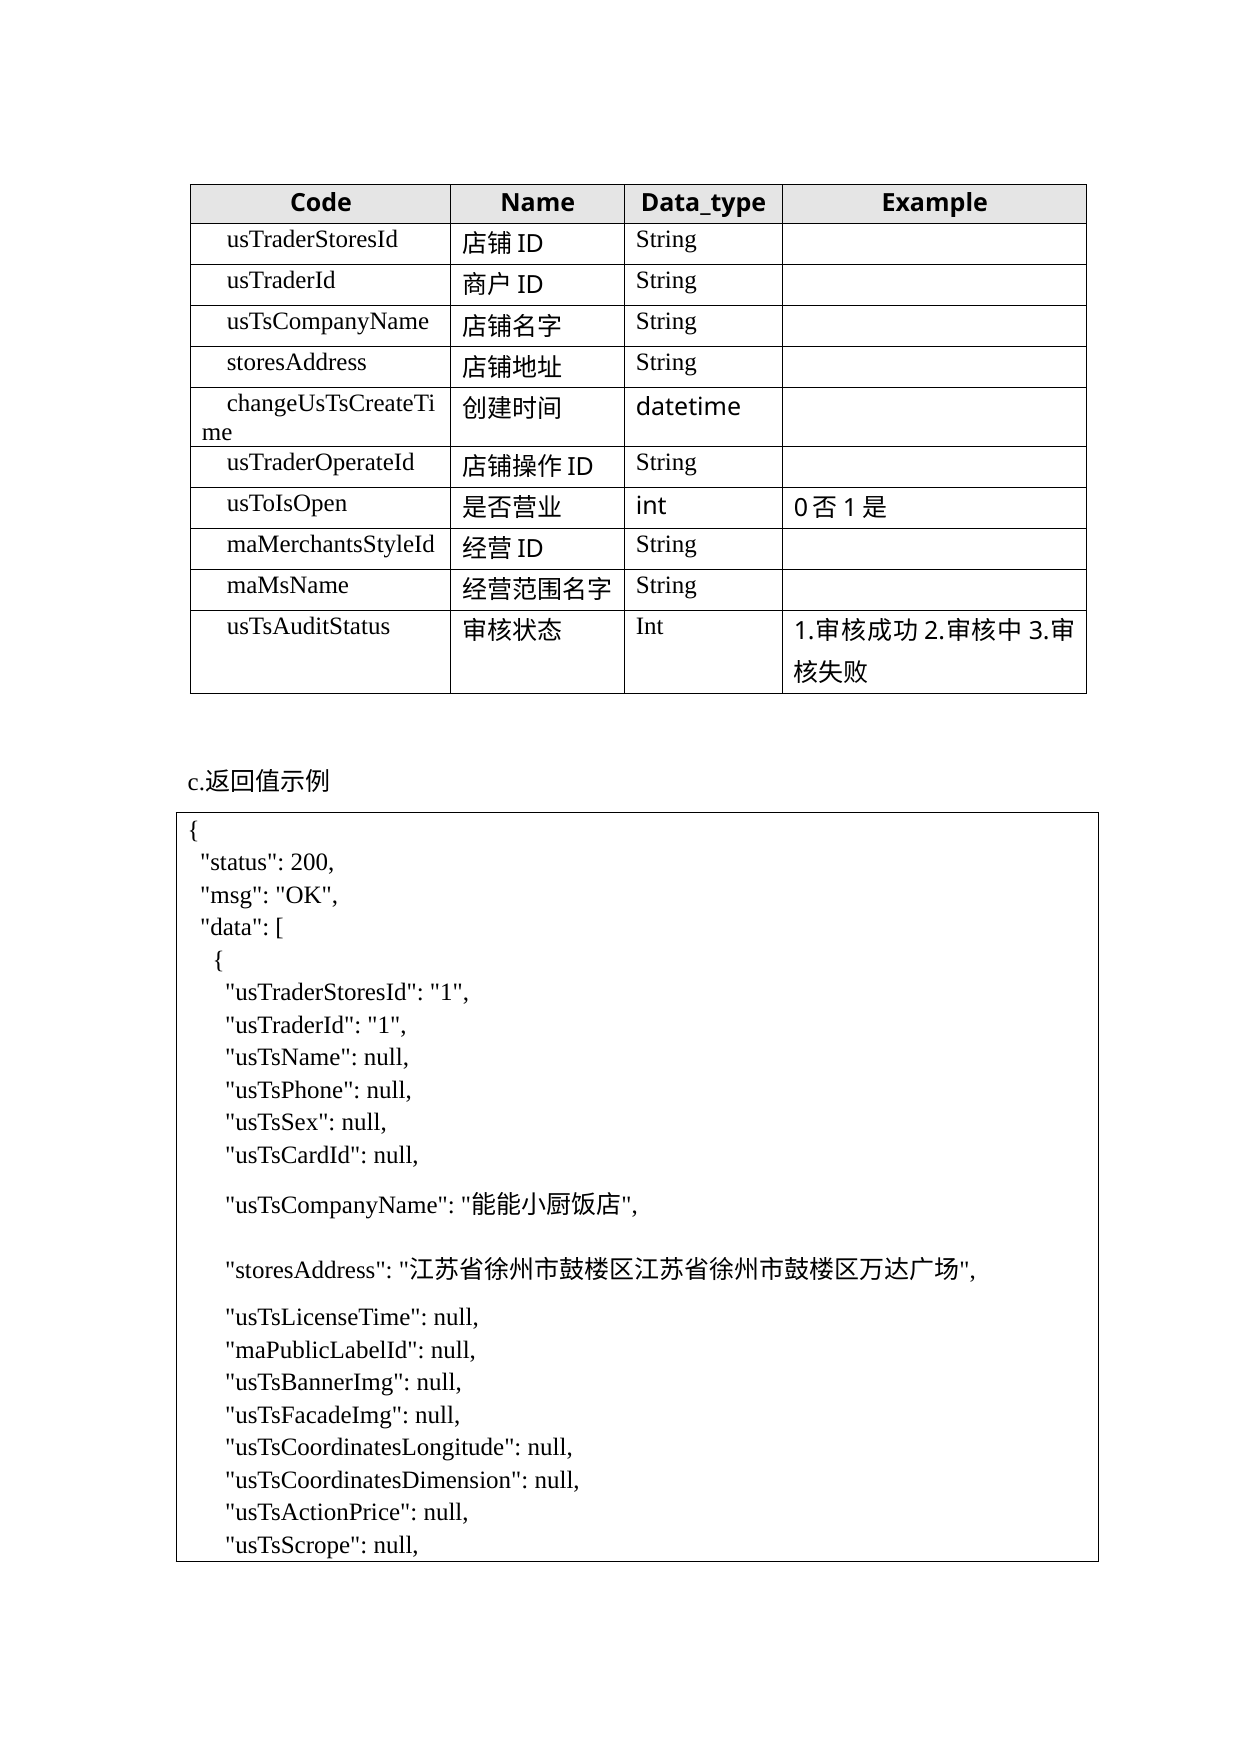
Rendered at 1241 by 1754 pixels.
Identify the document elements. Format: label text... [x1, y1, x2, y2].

table_cell [783, 570, 1086, 610]
table_cell String [625, 347, 782, 387]
table_cell String [625, 570, 782, 610]
table_cell String [625, 265, 782, 305]
table_cell usTraderId [191, 265, 450, 305]
table_cell 店铺地址 [451, 347, 624, 387]
table_cell [783, 265, 1086, 305]
table_cell 0否1是 [783, 488, 1086, 528]
table_cell Int [625, 611, 782, 692]
table_cell 审核状态 [451, 611, 624, 692]
table_cell datetime [625, 388, 782, 446]
text c.返回值示例 [187, 747, 1053, 812]
table_cell usTraderOperateId [191, 447, 450, 487]
table_cell usTsCompanyName [191, 306, 450, 346]
table_cell [783, 306, 1086, 346]
table_cell maMerchantsStyleId [191, 529, 450, 569]
table_cell 店铺ID [451, 224, 624, 264]
table_cell usTraderStoresId [191, 224, 450, 264]
table_cell maMsName [191, 570, 450, 610]
table_cell changeUsTsCreateTime [191, 388, 450, 446]
table_cell usToIsOpen [191, 488, 450, 528]
table_header Code [191, 185, 450, 223]
table_cell [783, 347, 1086, 387]
table_cell String [625, 306, 782, 346]
table_cell int [625, 488, 782, 528]
table_cell usTsAuditStatus [191, 611, 450, 692]
table_cell 经营ID [451, 529, 624, 569]
table_cell String [625, 529, 782, 569]
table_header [177, 813, 1098, 1561]
table_cell [783, 529, 1086, 569]
table_cell 店铺操作ID [451, 447, 624, 487]
table_cell 创建时间 [451, 388, 624, 446]
table_cell 经营范围名字 [451, 570, 624, 610]
table_header Example [783, 185, 1086, 223]
table_header Data_type [625, 185, 782, 223]
table_cell [783, 224, 1086, 264]
table_cell 1.审核成功2.审核中3.审核失败 [783, 611, 1086, 692]
table_cell [783, 447, 1086, 487]
table_cell storesAddress [191, 347, 450, 387]
table_cell 是否营业 [451, 488, 624, 528]
table_cell String [625, 224, 782, 264]
table_cell String [625, 447, 782, 487]
table_header Name [451, 185, 624, 223]
table_cell [783, 388, 1086, 446]
table_cell 商户ID [451, 265, 624, 305]
table_cell 店铺名字 [451, 306, 624, 346]
